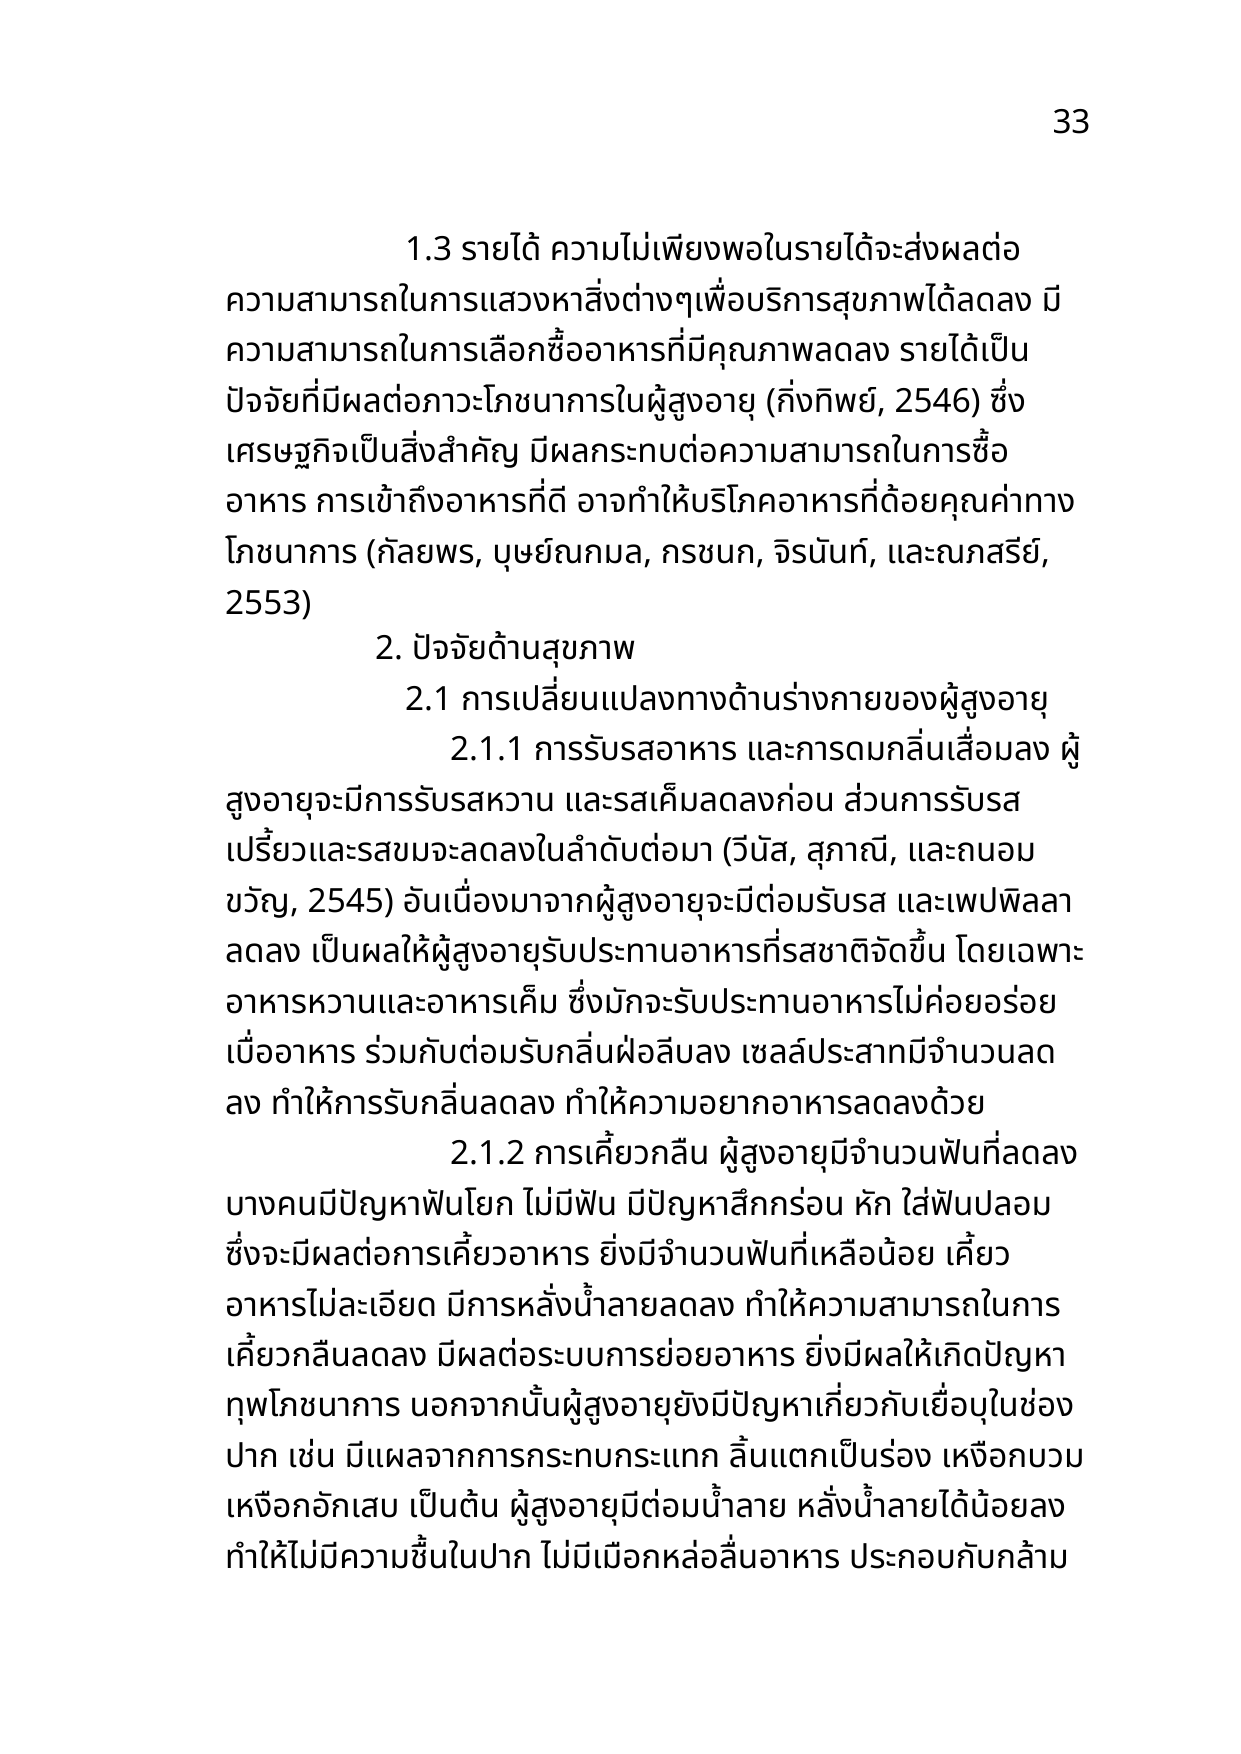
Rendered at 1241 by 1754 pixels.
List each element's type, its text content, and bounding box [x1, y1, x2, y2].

text 2. ปัจจัยด้านสุขภาพ [225, 624, 1090, 674]
text 1.3 รายได้ ความไม่เพียงพอในรายได้จะส่งผลต่อความสามารถในการแสวงหาสิ่งต่างๆเพื่อบริการสุขภาพได้ลดลง มีความสามารถในการเลือกซื้ออาหารที่มีคุณภาพลดลง รายได้เป็นปัจจัยที่มีผลต่อภาวะโภชนาการในผู้สูงอายุ (กิ่งทิพย์, 2546) ซึ่งเศรษฐกิจเป็นสิ่งสำคัญ มีผลกระทบต่อความสามารถในการซื้ออาหาร การเข้าถึงอาหารที่ดี อาจทำให้บริโภคอาหารที่ด้อยคุณค่าทางโภชนาการ (กัลยพร, บุษย์ณกมล, กรชนก, จิรนันท์, และณภสรีย์, 2553) [225, 225, 1090, 624]
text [225, 1129, 1090, 1583]
text 2.1.1 การรับรสอาหาร และการดมกลิ่นเสื่อมลง ผู้สูงอายุจะมีการรับรสหวาน และรสเค็มลดลงก่อน ส่วนการรับรสเปรี้ยวและรสขมจะลดลงในลำดับต่อมา (วีนัส, สุภาณี, และถนอมขวัญ, 2545) อันเนื่องมาจากผู้สูงอายุจะมีต่อมรับรส และเพปพิลลาลดลง เป็นผลให้ผู้สูงอายุรับประทานอาหารที่รสชาติจัดขึ้น โดยเฉพาะอาหารหวานและอาหารเค็ม ซึ่งมักจะรับประทานอาหารไม่ค่อยอร่อย เบื่ออาหาร ร่วมกับต่อมรับกลิ่นฝ่อลีบลง เซลล์ประสาทมีจำนวนลดลง ทำให้การรับกลิ่นลดลง ทำให้ความอยากอาหารลดลงด้วย [225, 725, 1090, 1129]
text 2.1 การเปลี่ยนแปลงทางด้านร่างกายของผู้สูงอายุ [225, 674, 1090, 725]
